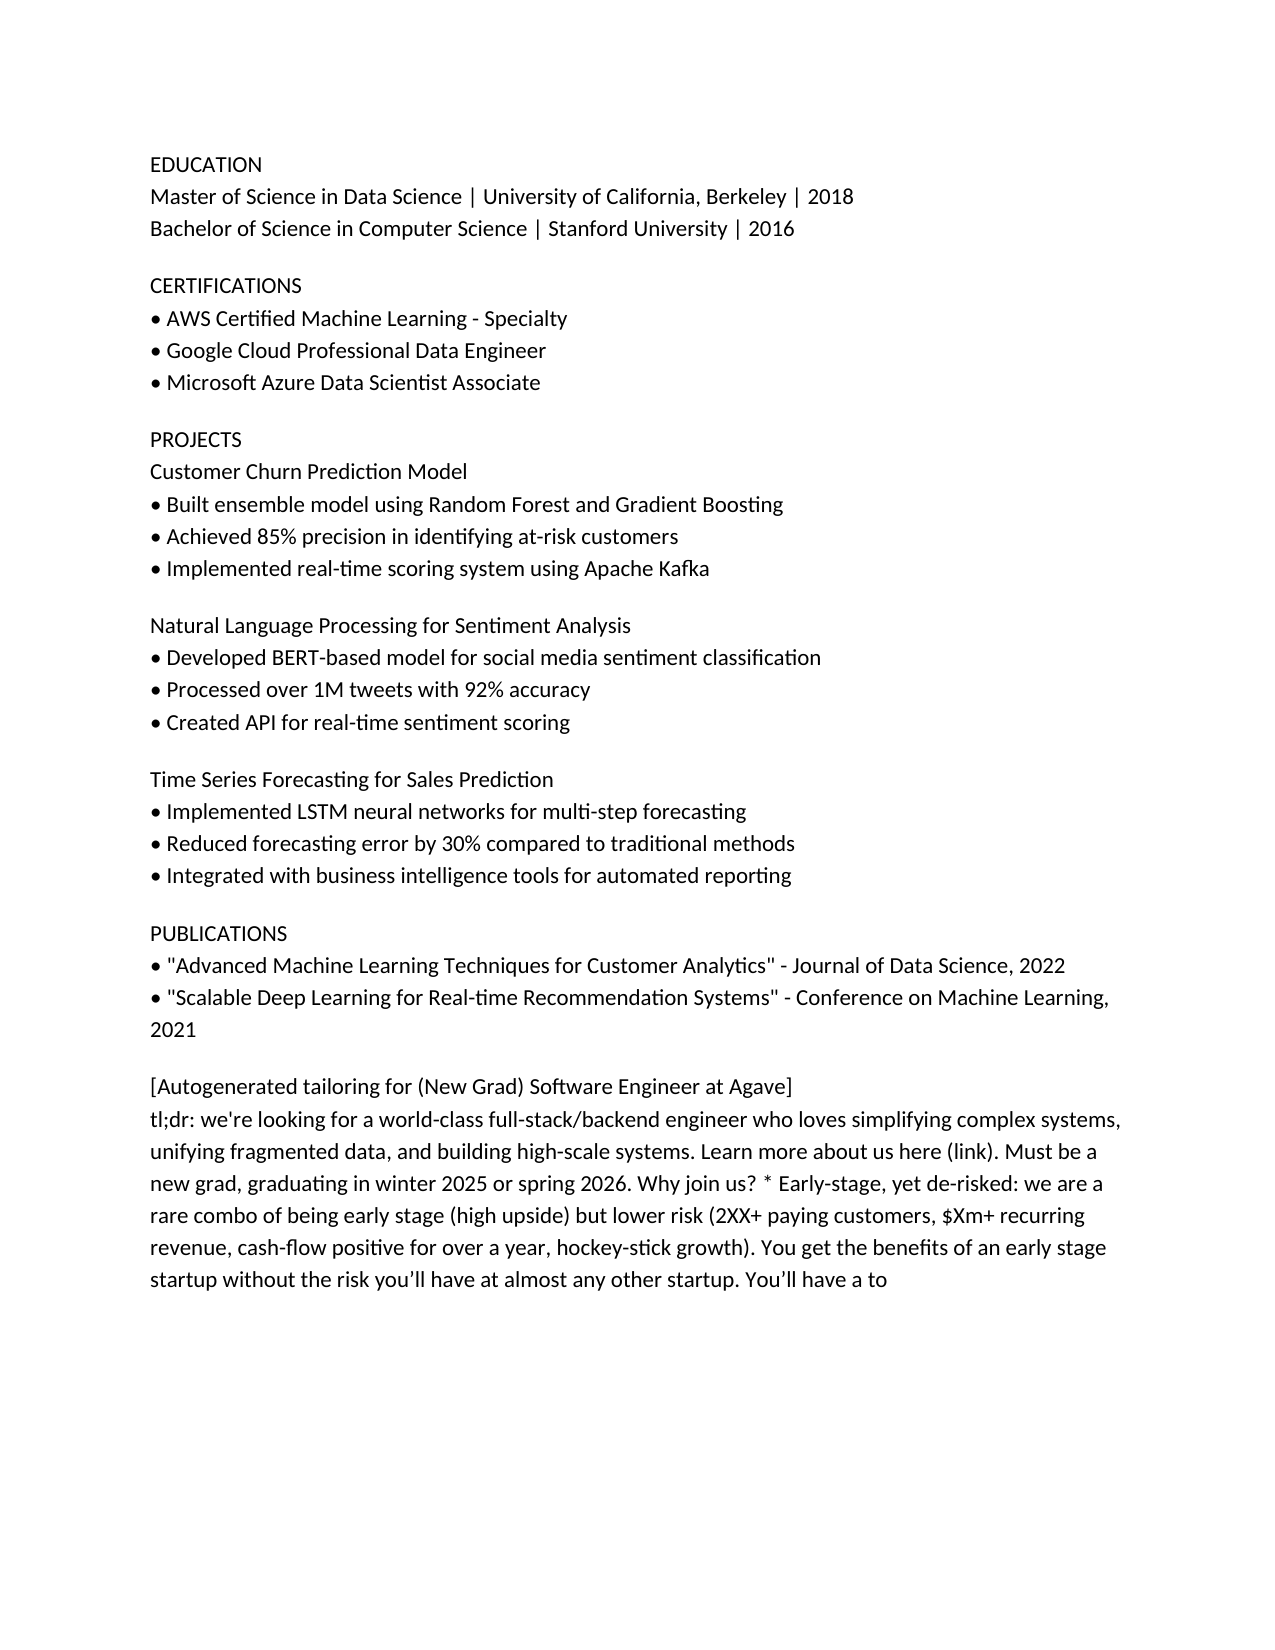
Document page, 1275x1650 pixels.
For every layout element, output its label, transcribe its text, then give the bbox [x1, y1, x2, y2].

text [Autogenerated tailoring for (New Grad) Software Engineer at Agave] tl;dr: we're looking for a world-class full-stack/backend engineer who loves simplifying complex systems, unifying fragmented data, and building high-scale systems. Learn more about us here (link). Must be a new grad, graduating in winter 2025 or spring 2026. Why join us? * Early-stage, yet de-risked: we are a rare combo of being early stage (high upside) but lower risk (2XX+ paying customers, $Xm+ recurring revenue, cash-flow positive for over a year, hockey-stick growth). You get the benefits of an early stage startup without the risk you’ll have at almost any other startup. You’ll have a to [150, 1072, 1125, 1294]
text Natural Language Processing for Sentiment Analysis • Developed BERT-based model for social media sentiment classification • Processed over 1M tweets with 92% accuracy • Created API for real-time sentiment scoring [150, 611, 1125, 736]
text Time Series Forecasting for Sales Prediction • Implemented LSTM neural networks for multi-step forecasting • Reduced forecasting error by 30% compared to traditional methods • Integrated with business intelligence tools for automated reporting [150, 765, 1125, 889]
text EDUCATION Master of Science in Data Science | University of California, Berkeley | 2018 Bachelor of Science in Computer Science | Stanford University | 2016 [150, 150, 1125, 242]
text PROJECTS Customer Churn Prediction Model • Built ensemble model using Random Forest and Gradient Boosting • Achieved 85% precision in identifying at-risk customers • Implemented real-time scoring system using Apache Kafka [150, 425, 1125, 582]
text PUBLICATIONS • "Advanced Machine Learning Techniques for Customer Analytics" - Journal of Data Science, 2022 • "Scalable Deep Learning for Real-time Recommendation Systems" - Conference on Machine Learning, 2021 [150, 919, 1125, 1043]
text CERTIFICATIONS • AWS Certified Machine Learning - Specialty • Google Cloud Professional Data Engineer • Microsoft Azure Data Scientist Associate [150, 272, 1125, 396]
